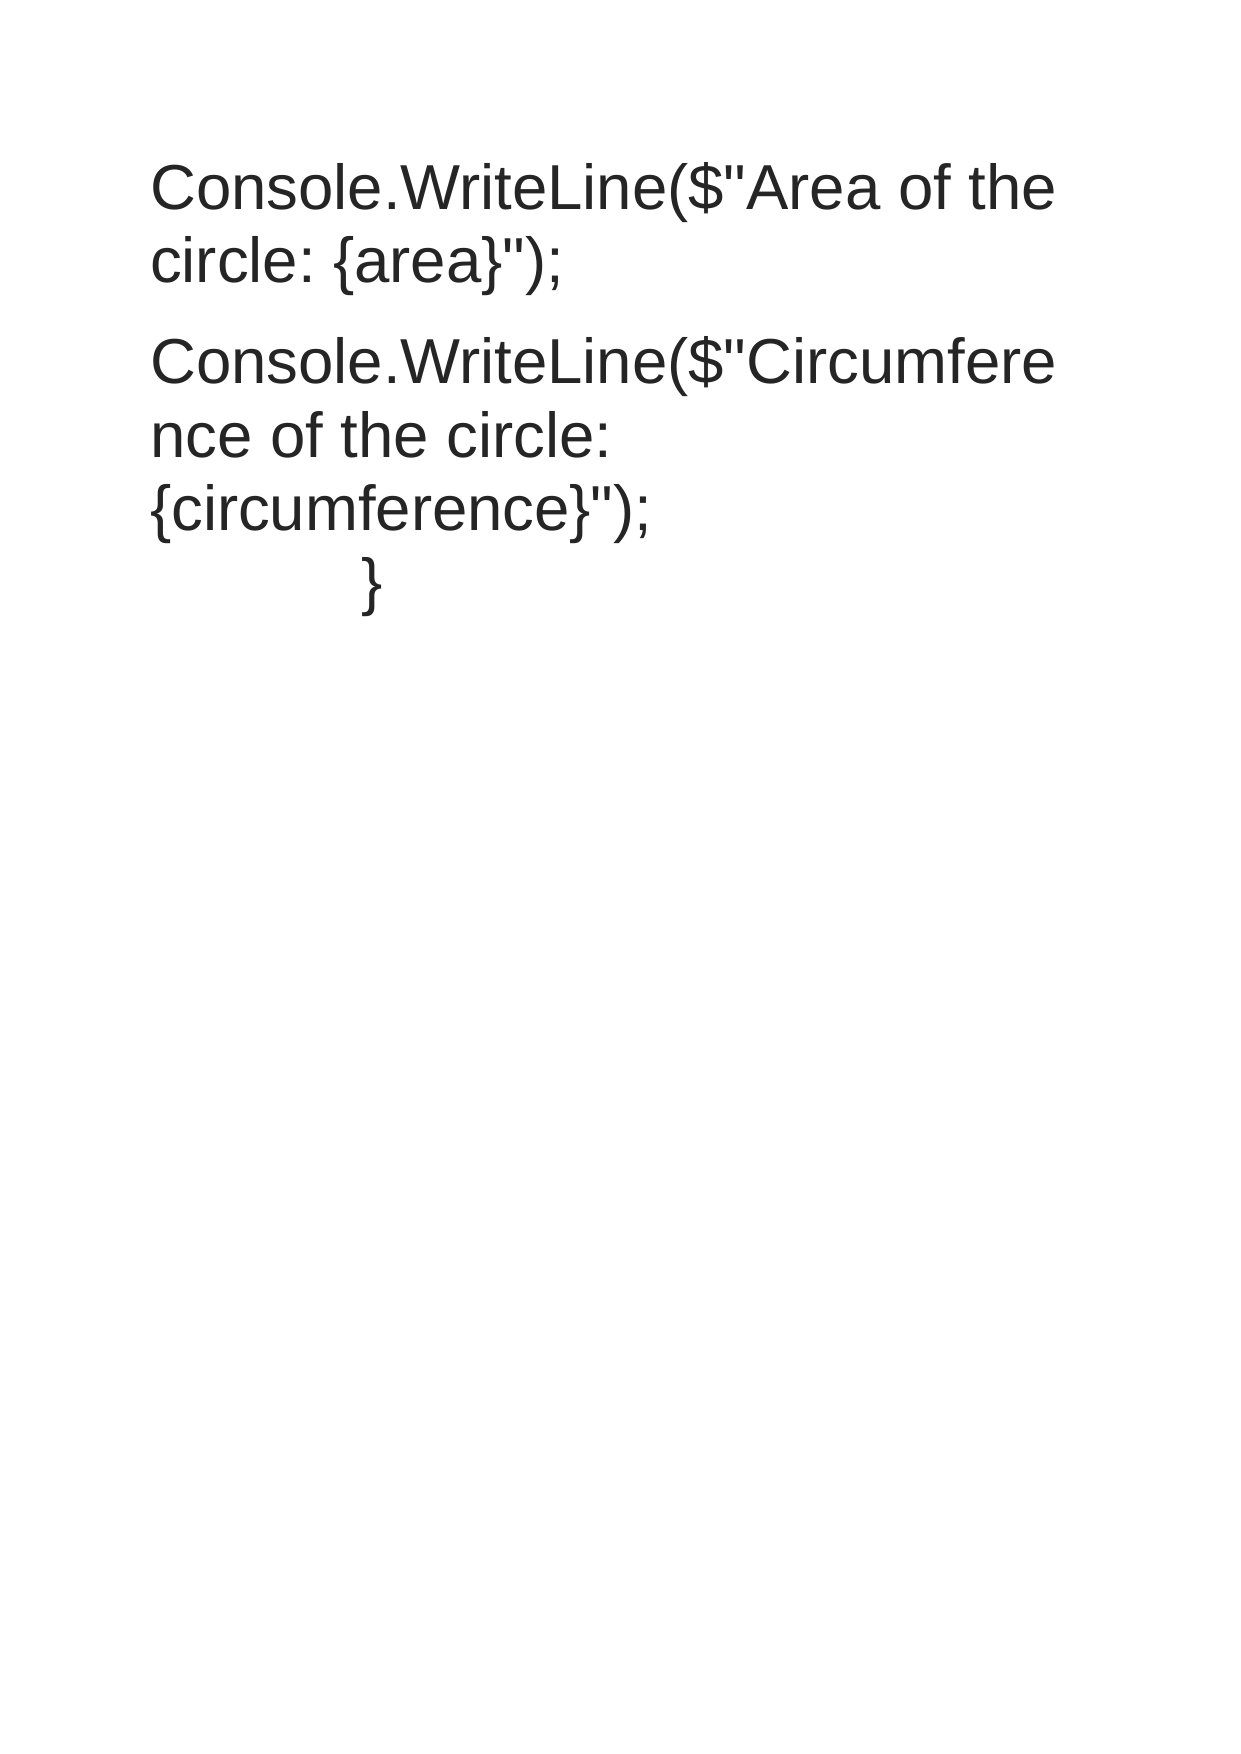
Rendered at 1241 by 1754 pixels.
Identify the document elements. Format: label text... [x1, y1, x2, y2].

text Console.WriteLine($"Area of the circle: {area}"); [150, 150, 1090, 330]
text Console.WriteLine($"Circumference of the circle: {circumference}"); [150, 330, 1090, 584]
text } [150, 584, 1090, 657]
